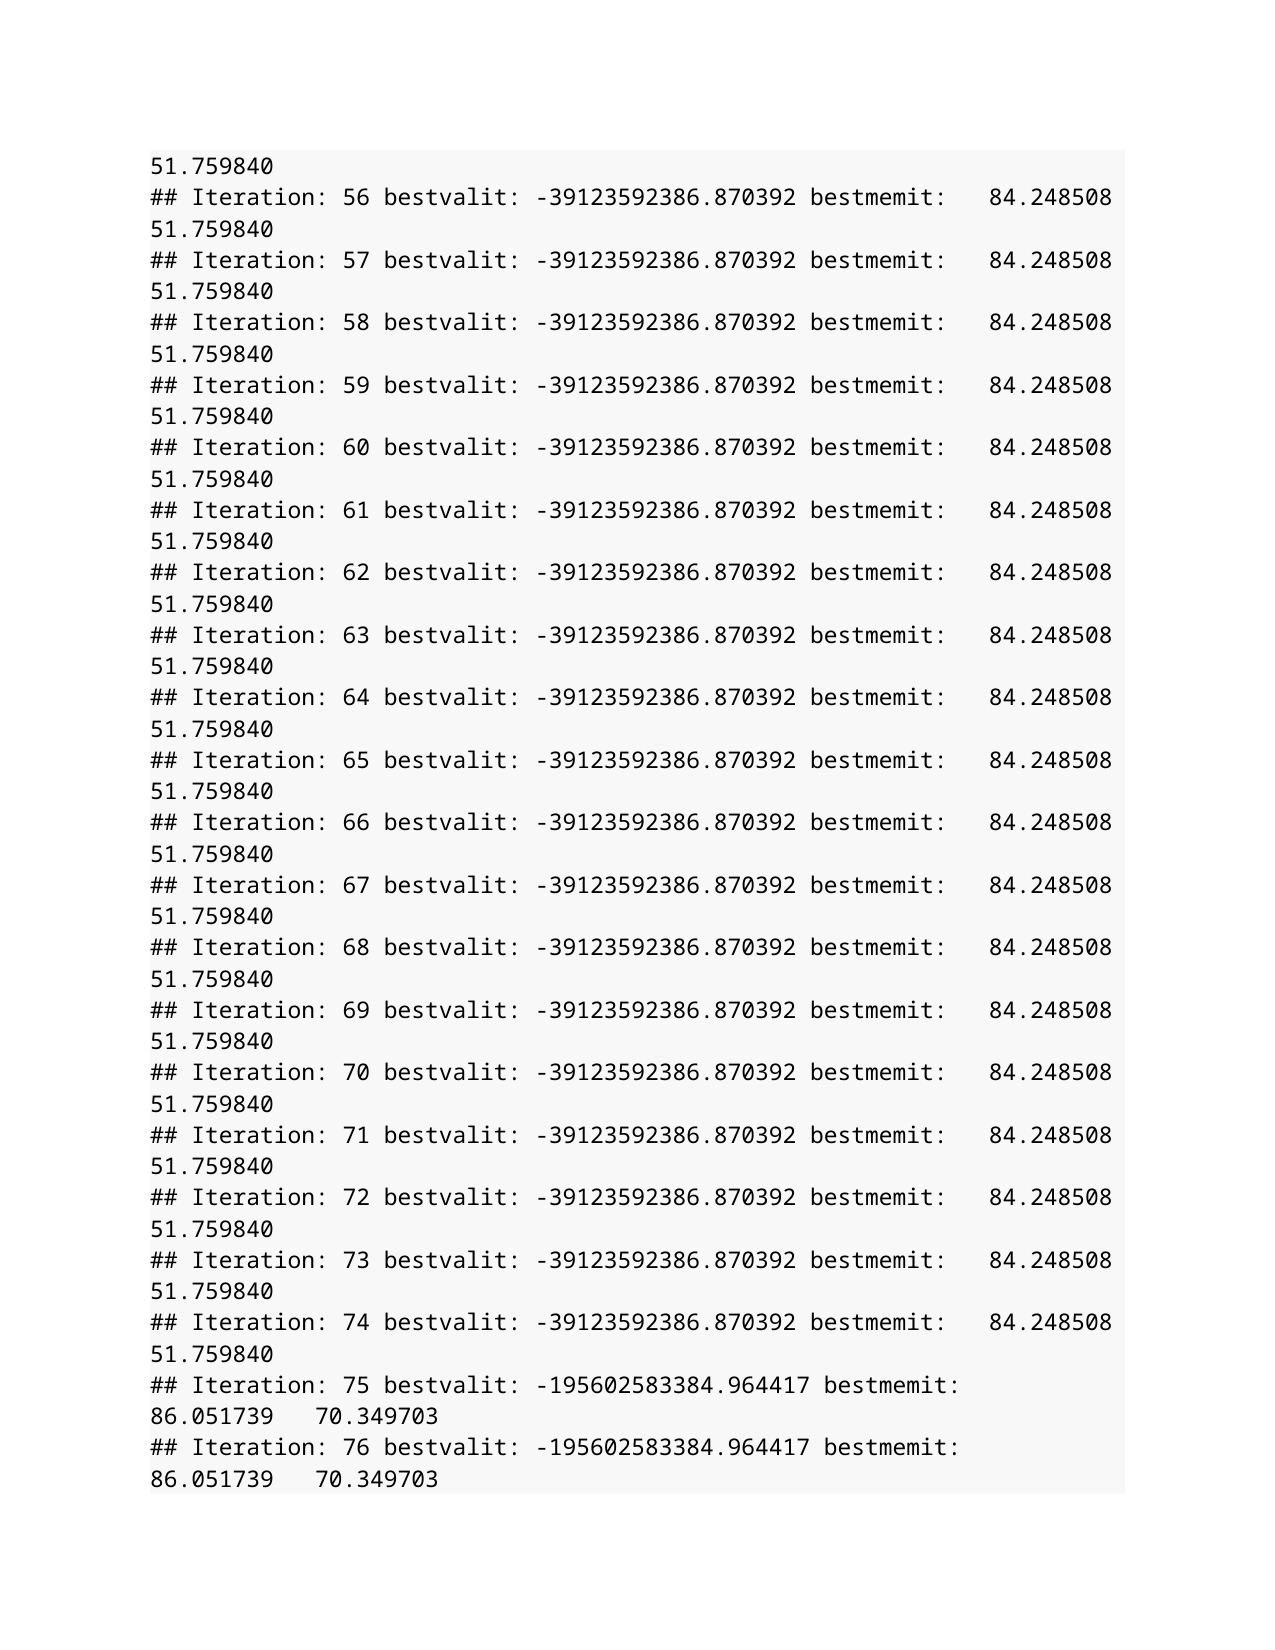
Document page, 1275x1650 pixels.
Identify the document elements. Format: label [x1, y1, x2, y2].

text [150, 150, 1125, 1494]
